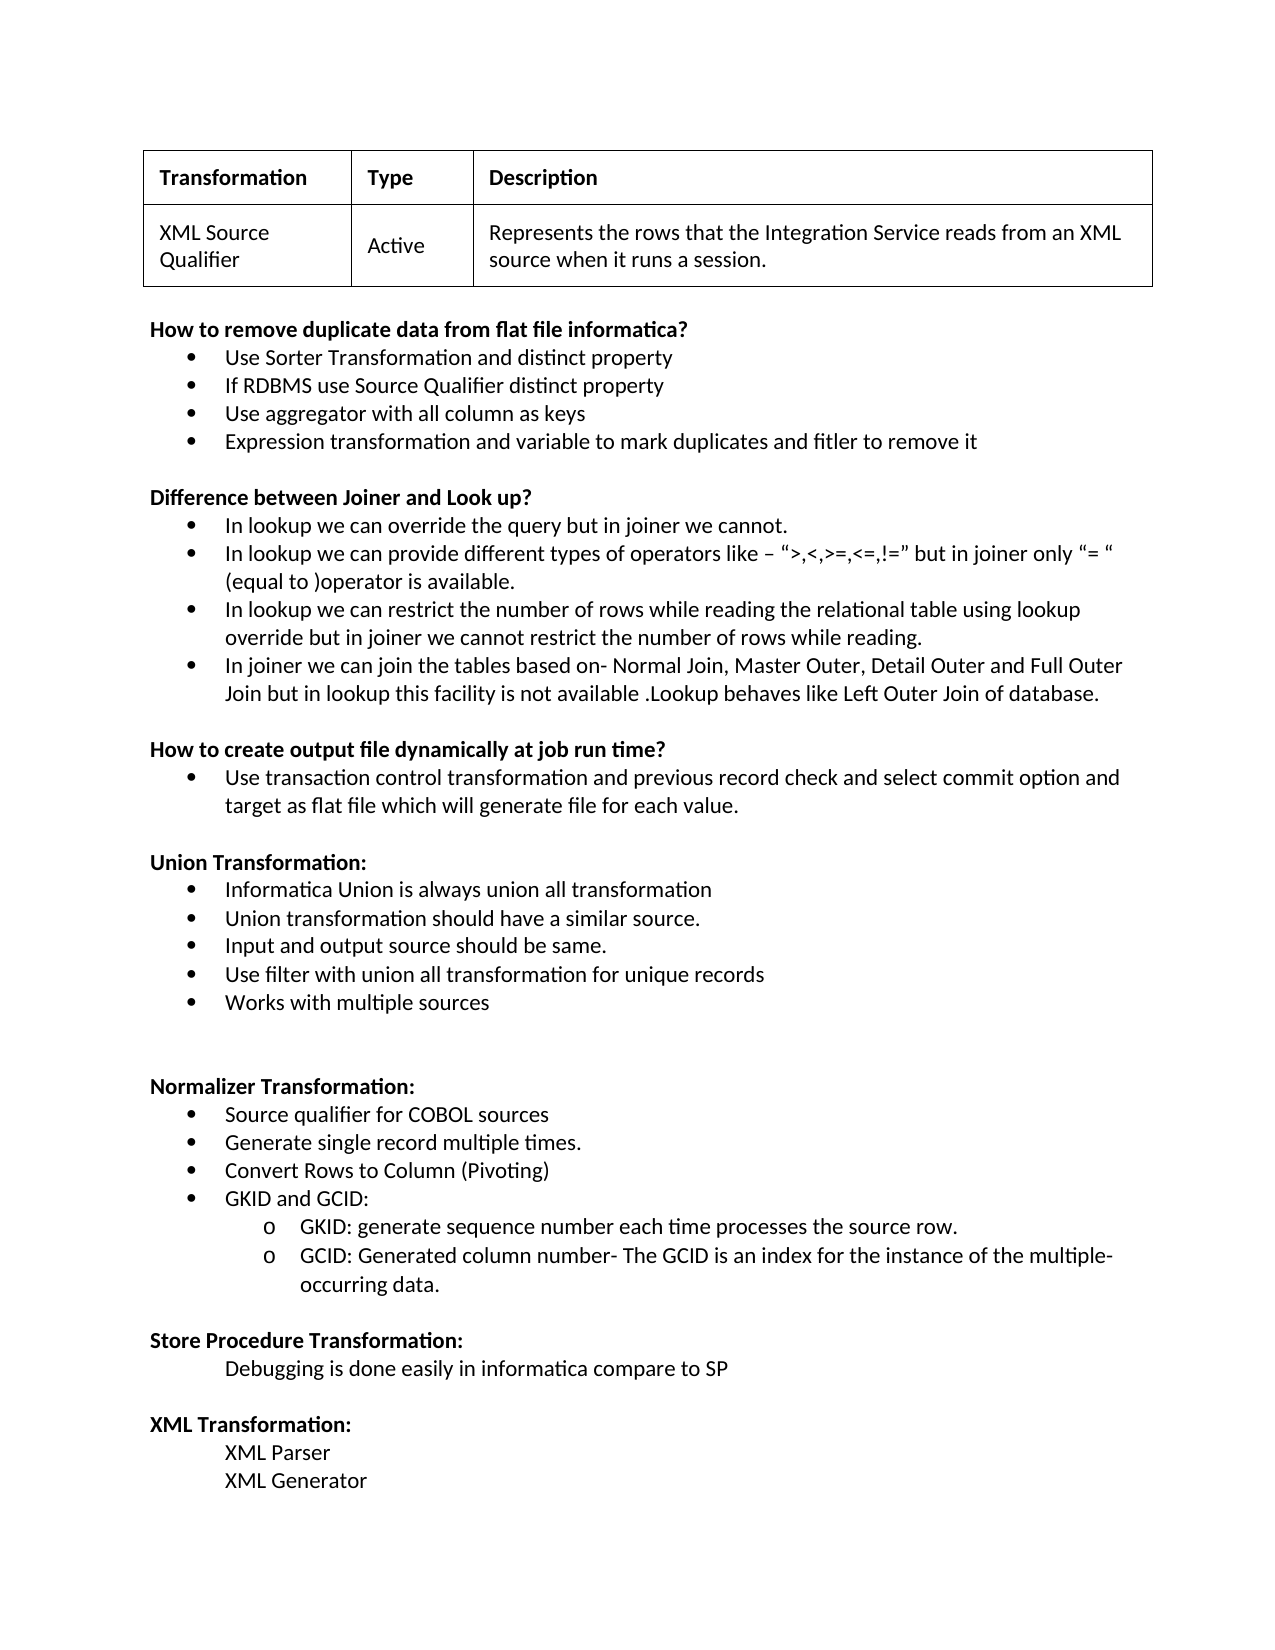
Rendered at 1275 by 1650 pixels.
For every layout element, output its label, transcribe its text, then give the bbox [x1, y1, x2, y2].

text Union Transformation: [150, 848, 1125, 876]
list Use aggregator with all column as keys [187, 399, 1125, 427]
list Informatica Union is always union all transformation [187, 876, 1125, 904]
list Use Sorter Transformation and distinct property [187, 343, 1125, 371]
list In lookup we can override the query but in joiner we cannot. [187, 511, 1125, 539]
list Union transformation should have a similar source. [187, 904, 1125, 932]
list In lookup we can provide different types of operators like – “>,<,>=,<=,!=” but in joiner only “= “ (equal to )operator is available. [187, 539, 1125, 595]
list Input and output source should be same. [187, 932, 1125, 960]
list If RDBMS use Source Qualifier distinct property [187, 371, 1125, 399]
list In lookup we can restrict the number of rows while reading the relational table using lookup override but in joiner we cannot restrict the number of rows while reading. [187, 595, 1125, 651]
list Use filter with union all transformation for unique records [187, 960, 1125, 988]
table_header Transformation [144, 151, 351, 204]
list Works with multiple sources [187, 988, 1125, 1016]
text How to remove duplicate data from flat file informatica? [150, 315, 1125, 343]
text XML Generator [225, 1466, 1125, 1494]
table_header Type [352, 151, 473, 204]
list Expression transformation and variable to mark duplicates and fitler to remove it [187, 427, 1125, 455]
list Use transaction control transformation and previous record check and select commit option and target as flat file which will generate file for each value. [187, 763, 1125, 819]
list Source qualifier for COBOL sources [187, 1100, 1125, 1128]
table_header Description [474, 151, 1152, 204]
text Debugging is done easily in informatica compare to SP [150, 1354, 1125, 1382]
list Convert Rows to Column (Pivoting) [187, 1156, 1125, 1184]
text Normalizer Transformation: [150, 1072, 1125, 1100]
table_cell Represents the rows that the Integration Service reads from an XML source when it runs a session. [474, 205, 1152, 286]
text How to create output file dynamically at job run time? [150, 736, 1125, 763]
text XML Parser [150, 1438, 1125, 1466]
list In joiner we can join the tables based on- Normal Join, Master Outer, Detail Outer and Full Outer Join but in lookup this facility is not available .Lookup behaves like Left Outer Join of database. [187, 651, 1125, 707]
table_cell Active [352, 205, 473, 286]
list GKID: generate sequence number each time processes the source row. [262, 1212, 1125, 1241]
list GKID and GCID: [187, 1184, 1125, 1212]
text Difference between Joiner and Look up? [150, 483, 1125, 511]
list GCID: Generated column number- The GCID is an index for the instance of the multiple-occurring data. [262, 1241, 1125, 1298]
table_cell XML Source Qualifier [144, 205, 351, 286]
list Generate single record multiple times. [187, 1128, 1125, 1156]
text Store Procedure Transformation: [150, 1326, 1125, 1354]
text XML Transformation: [150, 1410, 1125, 1438]
